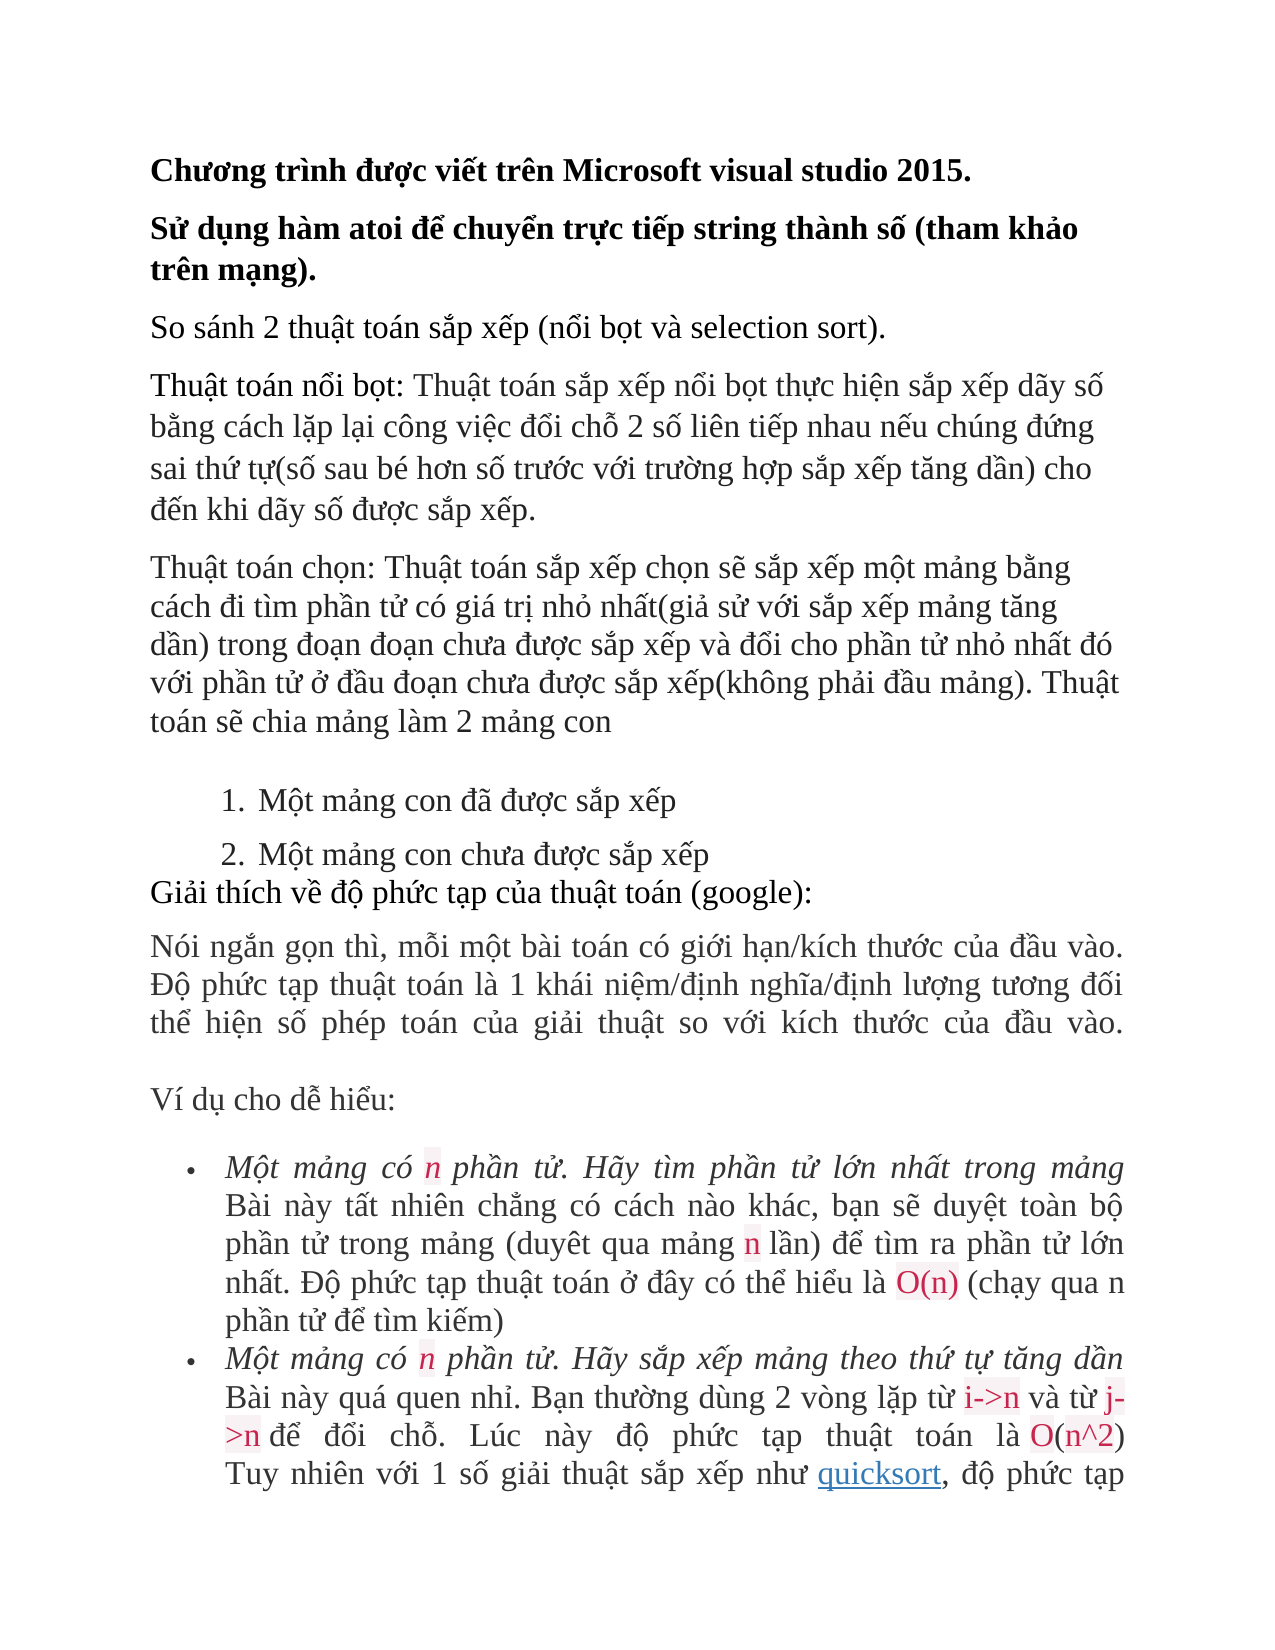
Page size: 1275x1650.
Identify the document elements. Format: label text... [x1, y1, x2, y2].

text Giải thích về độ phức tạp của thuật toán (google): [150, 872, 1125, 910]
text Thuật toán chọn: Thuật toán sắp xếp chọn sẽ sắp xếp một mảng bằng cách đi tìm phần tử có giá trị nhỏ nhất(giả sử với sắp xếp mảng tăng dần) trong đoạn đoạn chưa được sắp xếp và đổi cho phần tử nhỏ nhất đó với phần tử ở đầu đoạn chưa được sắp xếp(không phải đầu mảng). Thuật toán sẽ chia mảng làm 2 mảng con [150, 547, 1125, 739]
text So sánh 2 thuật toán sắp xếp (nổi bọt và selection sort). [150, 307, 1125, 346]
text Nói ngắn gọn thì, mỗi một bài toán có giới hạn/kích thước của đầu vào. Độ phức tạp thuật toán là 1 khái niệm/định nghĩa/định lượng tương đối thể hiện số phép toán của giải thuật so với kích thước của đầu vào. Ví dụ cho dễ hiểu: [150, 926, 1125, 1118]
text Thuật toán nổi bọt: Thuật toán sắp xếp nổi bọt thực hiện sắp xếp dãy số bằng cách lặp lại công việc đổi chỗ 2 số liên tiếp nhau nếu chúng đứng sai thứ tự(số sau bé hơn số trước với trường hợp sắp xếp tăng dần) cho đến khi dãy số được sắp xếp. [150, 365, 1125, 528]
list Một mảng con đã được sắp xếp [220, 780, 1125, 818]
list Một mảng có n phần tử. Hãy tìm phần tử lớn nhất trong mảng Bài này tất nhiên chẳng có cách nào khác, bạn sẽ duyệt toàn bộ phần tử trong mảng (duyêt qua mảng n lần) để tìm ra phần tử lớn nhất. Độ phức tạp thuật toán ở đây có thể hiểu là O(n) (chạy qua n phần tử để tìm kiếm) [187, 1147, 1125, 1338]
text Chương trình được viết trên Microsoft visual studio 2015. [150, 150, 1125, 188]
text Sử dụng hàm atoi để chuyển trực tiếp string thành số (tham khảo trên mạng). [150, 208, 1125, 288]
list Một mảng con chưa được sắp xếp [220, 834, 1125, 872]
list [187, 1338, 1125, 1492]
